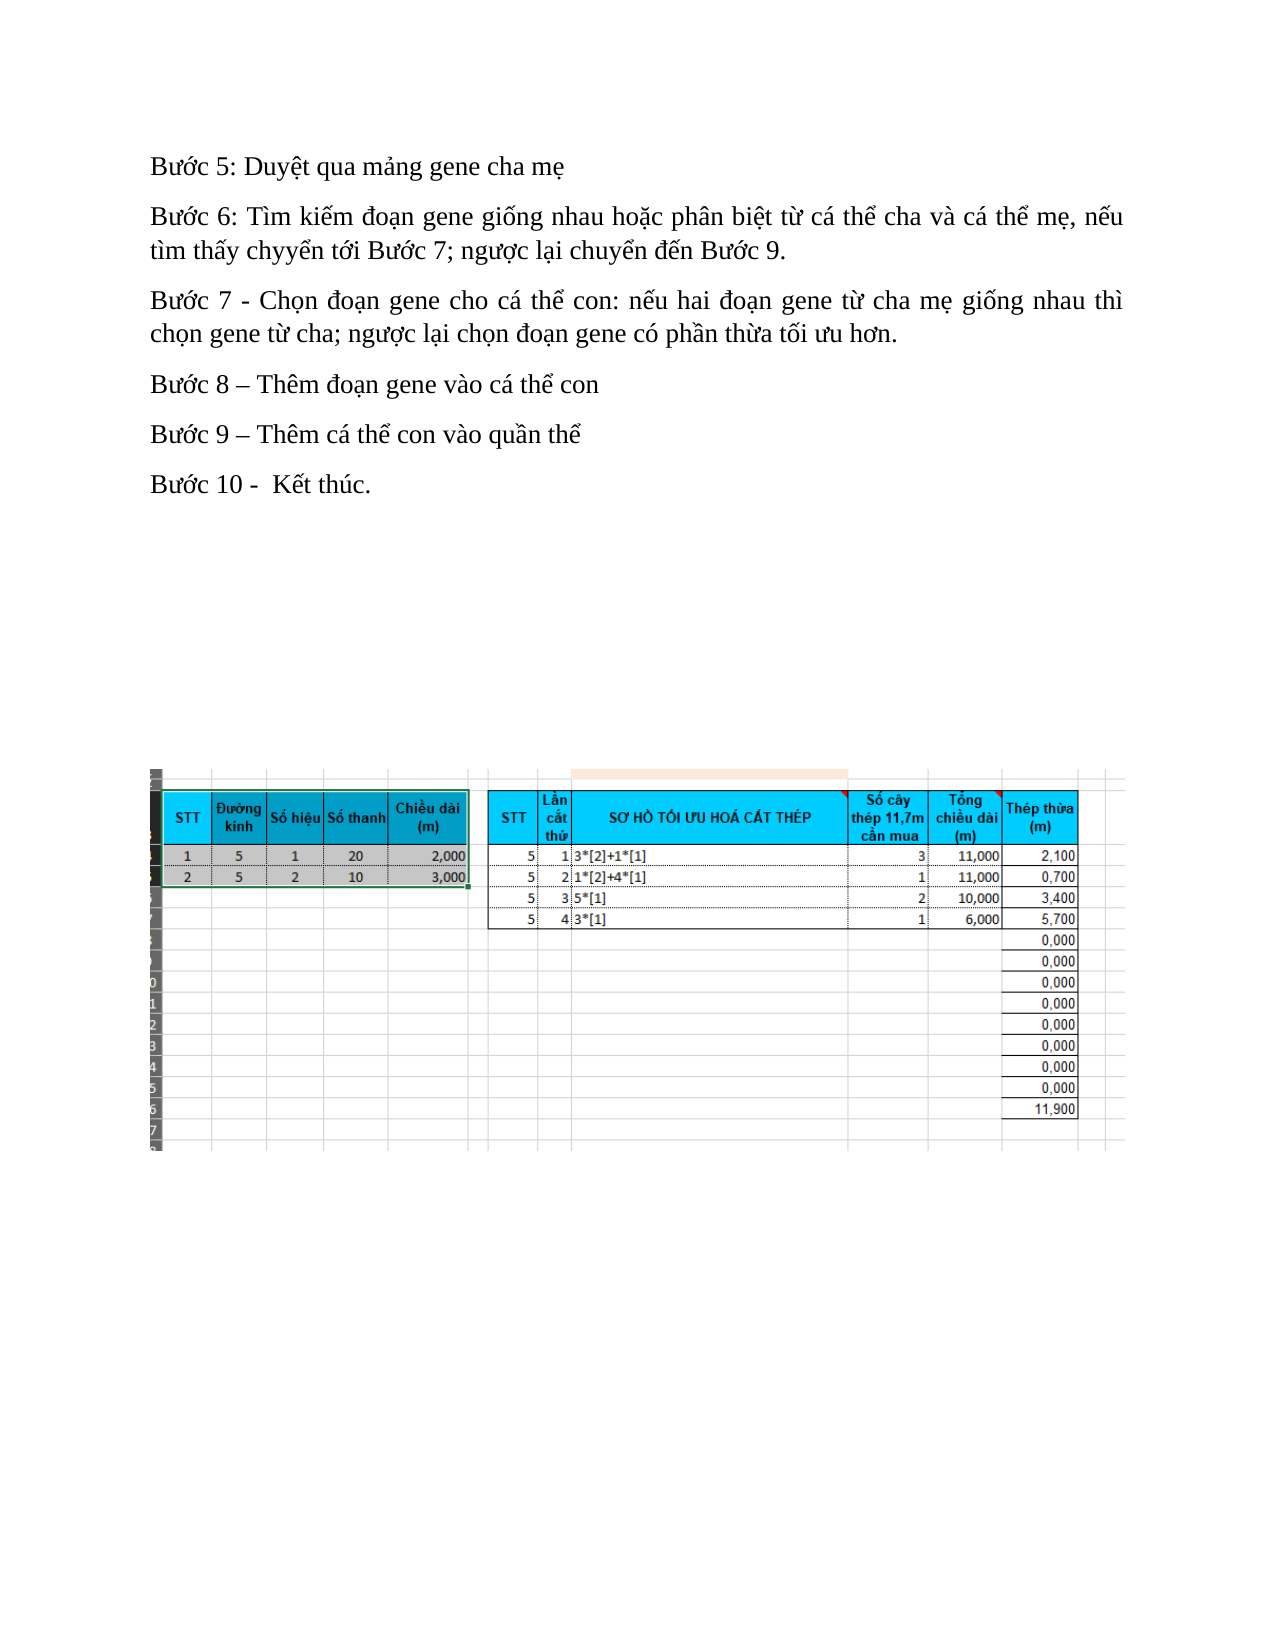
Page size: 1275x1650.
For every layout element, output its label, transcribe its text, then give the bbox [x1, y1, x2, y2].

text Bước 7 - Chọn đoạn gene cho cá thể con: nếu hai đoạn gene từ cha mẹ giống nhau thì chọn gene từ cha; ngược lại chọn đoạn gene có phần thừa tối ưu hơn. [150, 284, 1125, 349]
text Bước 6: Tìm kiếm đoạn gene giống nhau hoặc phân biệt từ cá thể cha và cá thể mẹ, nếu tìm thấy chyyển tới Bước 7; ngược lại chuyển đến Bước 9. [150, 200, 1125, 265]
text Bước 10 - Kết thúc. [150, 468, 1125, 499]
text Bước 8 – Thêm đoạn gene vào cá thể con [150, 368, 1125, 399]
picture [150, 769, 1125, 1151]
text Bước 5: Duyệt qua mảng gene cha mẹ [150, 150, 1125, 181]
text Bước 9 – Thêm cá thể con vào quần thể [150, 418, 1125, 449]
